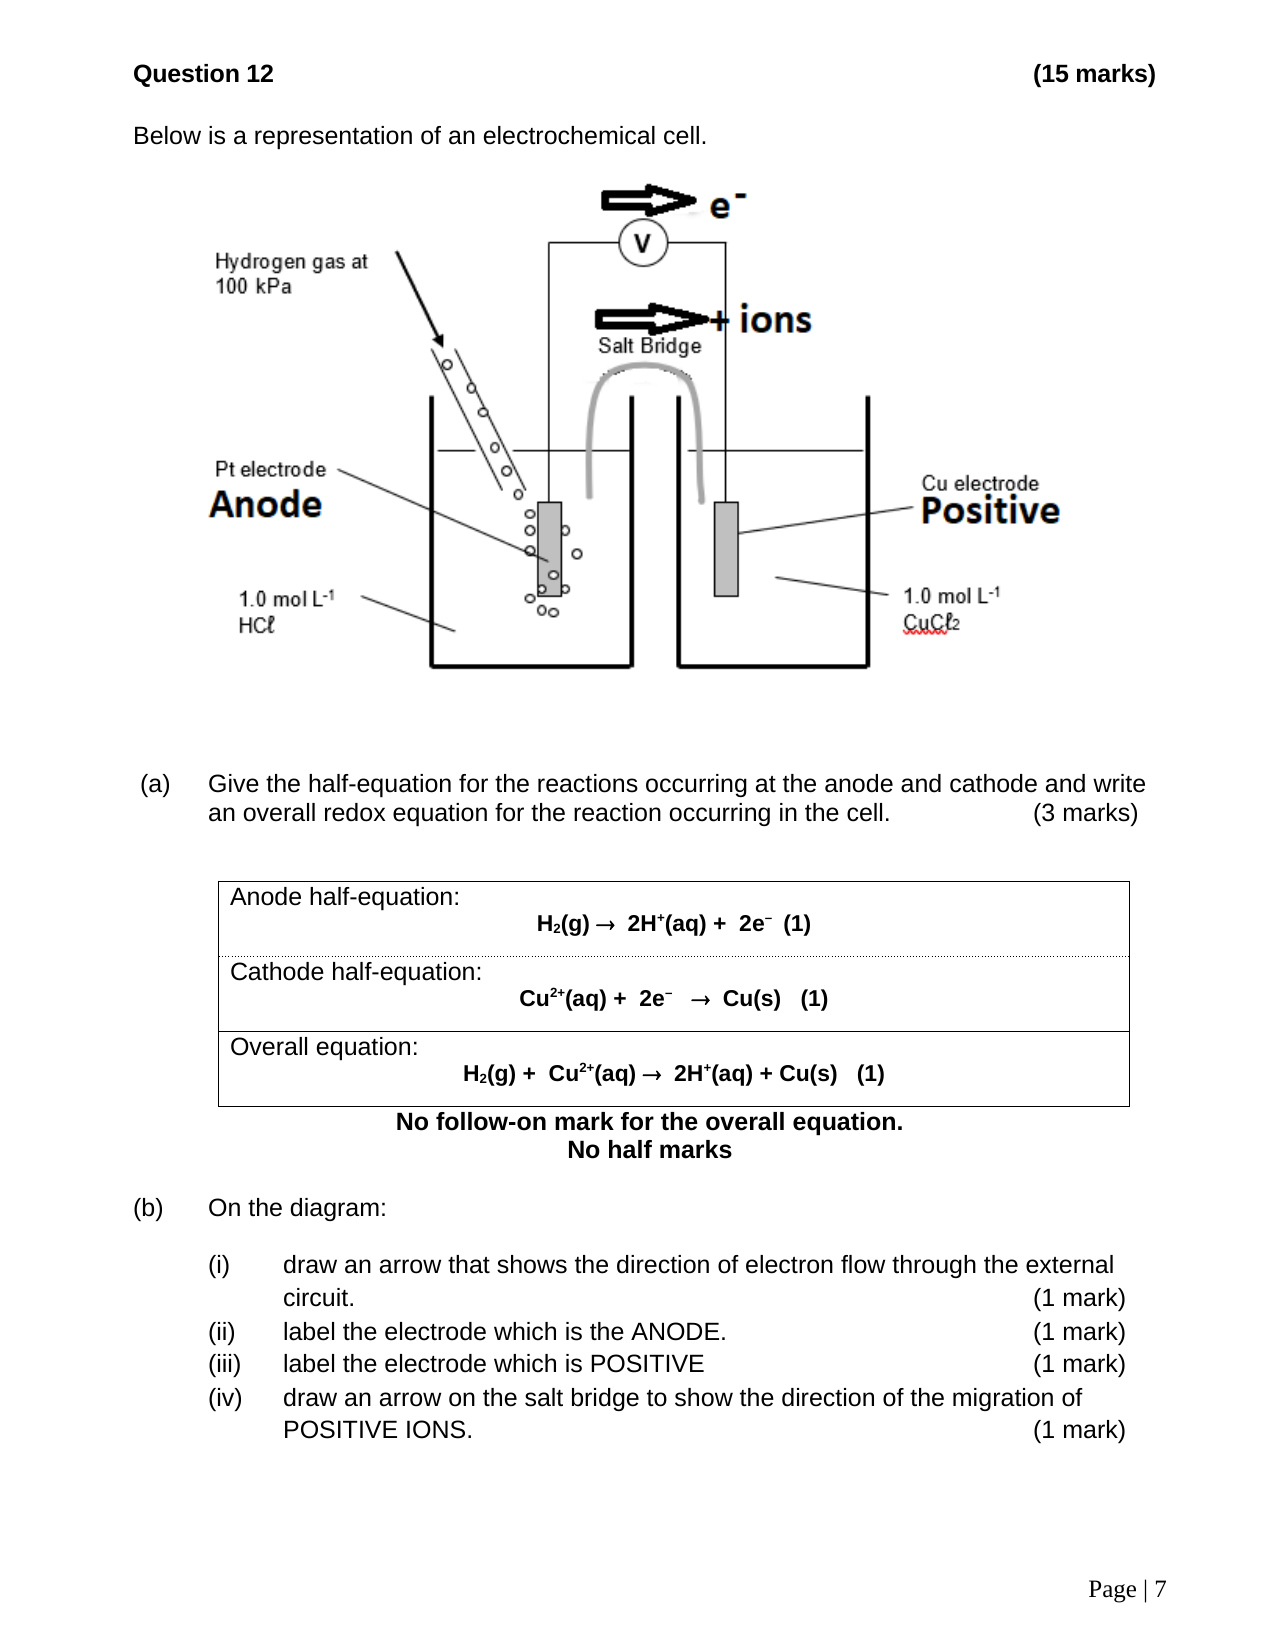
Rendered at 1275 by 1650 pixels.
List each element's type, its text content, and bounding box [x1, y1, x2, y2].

text Below is a representation of an electrochemical cell. [133, 121, 1167, 150]
list draw an arrow that shows the direction of electron flow through the external circuit. (1 mark) [208, 1250, 1167, 1312]
list label the electrode which is the ANODE. (1 mark) [208, 1316, 1167, 1345]
list Question 12 (15 marks) [133, 59, 1167, 88]
table_cell Overall equation: H2(g) + Cu2+(aq) 2H+(aq) + Cu(s) (1) [219, 1032, 1129, 1106]
table_cell Cathode half-equation: Cu2+(aq) + 2e– Cu(s) (1) [219, 956, 1129, 1031]
text No follow-on mark for the overall equation. [133, 1107, 1167, 1135]
table_header Anode half-equation: H2(g) 2H+(aq) + 2e– (1) [219, 882, 1129, 956]
text No half marks [133, 1135, 1167, 1164]
list draw an arrow on the salt bridge to show the direction of the migration of POSITIVE IONS. (1 mark) [208, 1382, 1167, 1444]
picture [184, 178, 1116, 688]
list label the electrode which is POSITIVE (1 mark) [208, 1349, 1167, 1378]
text (a) Give the half-equation for the reactions occurring at the anode and cathode and write an overall redox equation for the reaction occurring in the cell. (3 marks) [133, 769, 1167, 827]
text (b) On the diagram: [133, 1193, 1167, 1222]
